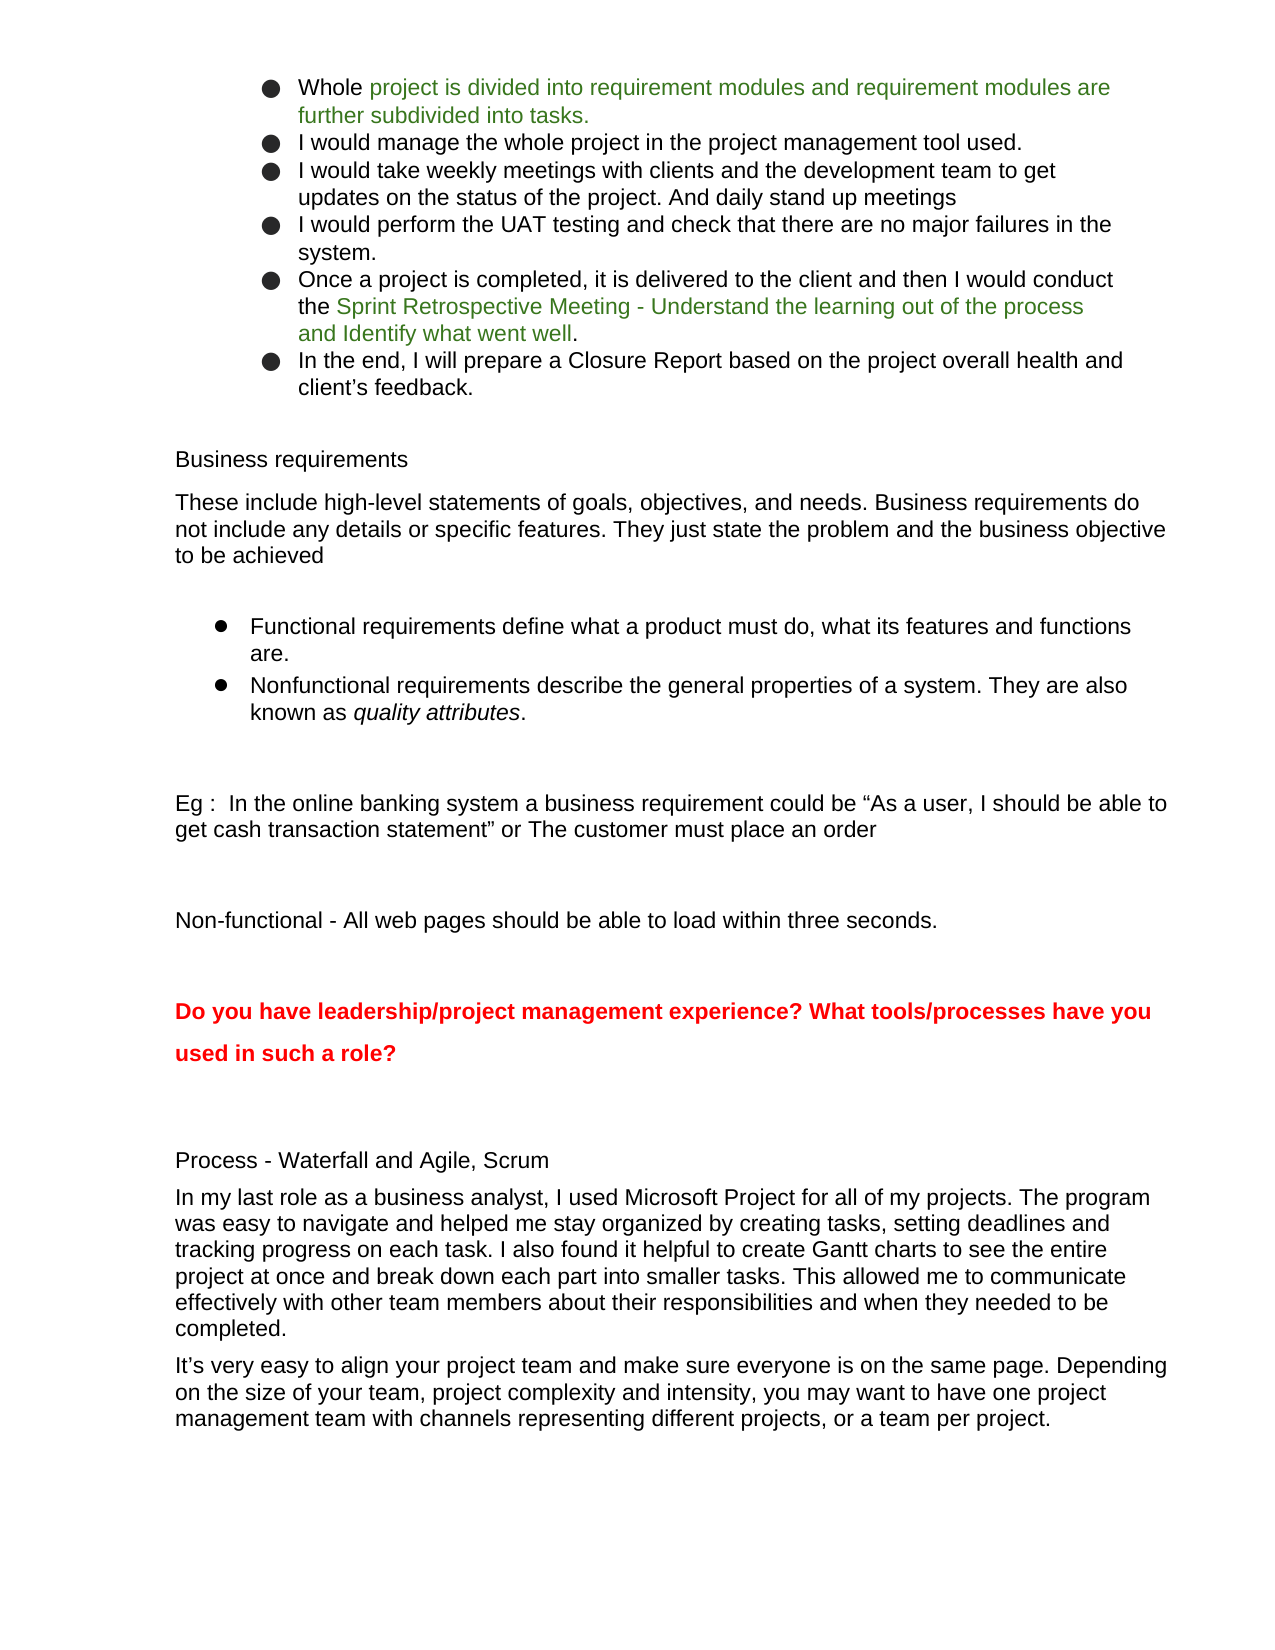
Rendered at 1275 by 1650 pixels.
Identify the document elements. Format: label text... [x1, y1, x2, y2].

list Whole project is divided into requirement modules and requirement modules are further subdivided into tasks. [260, 73, 1125, 128]
text Do you have leadership/project management experience? What tools/processes have you used in such a role? [175, 998, 1171, 1067]
list Functional requirements define what a product must do, what its features and functions are. [212, 608, 1171, 667]
text Eg : In the online banking system a business requirement could be “As a user, I should be able to get cash transaction statement” or The customer must place an order [175, 790, 1171, 843]
text Process - Waterfall and Agile, Scrum [175, 1147, 1171, 1173]
text In my last role as a business analyst, I used Microsoft Project for all of my projects. The program was easy to navigate and helped me stay organized by creating tasks, setting deadlines and tracking progress on each task. I also found it helpful to create Gantt charts to see the entire project at once and break down each part into smaller tasks. This allowed me to communicate effectively with other team members about their responsibilities and when they needed to be completed. [175, 1184, 1171, 1342]
list I would manage the whole project in the project management tool used. [260, 128, 1125, 156]
text Non-functional - All web pages should be able to load within three seconds. [175, 907, 1171, 933]
list I would take weekly meetings with clients and the development team to get updates on the status of the project. And daily stand up meetings [260, 156, 1125, 211]
list Nonfunctional requirements describe the general properties of a system. They are also known as quality attributes. [212, 667, 1171, 725]
list Once a project is completed, it is delivered to the client and then I would conduct the Sprint Retrospective Meeting - Understand the learning out of the process and Identify what went well. [260, 265, 1125, 346]
list In the end, I will prepare a Closure Report based on the project overall health and client’s feedback. [260, 346, 1125, 400]
list I would perform the UAT testing and check that there are no major failures in the system. [260, 211, 1125, 265]
text It’s very easy to align your project team and make sure everyone is on the same page. Depending on the size of your team, project complexity and intensity, you may want to have one project management team with channels representing different projects, or a team per project. [175, 1352, 1171, 1431]
text These include high-level statements of goals, objectives, and needs. Business requirements do not include any details or specific features. They just state the problem and the business objective to be achieved [175, 489, 1171, 568]
subtitle Business requirements [175, 446, 1171, 472]
